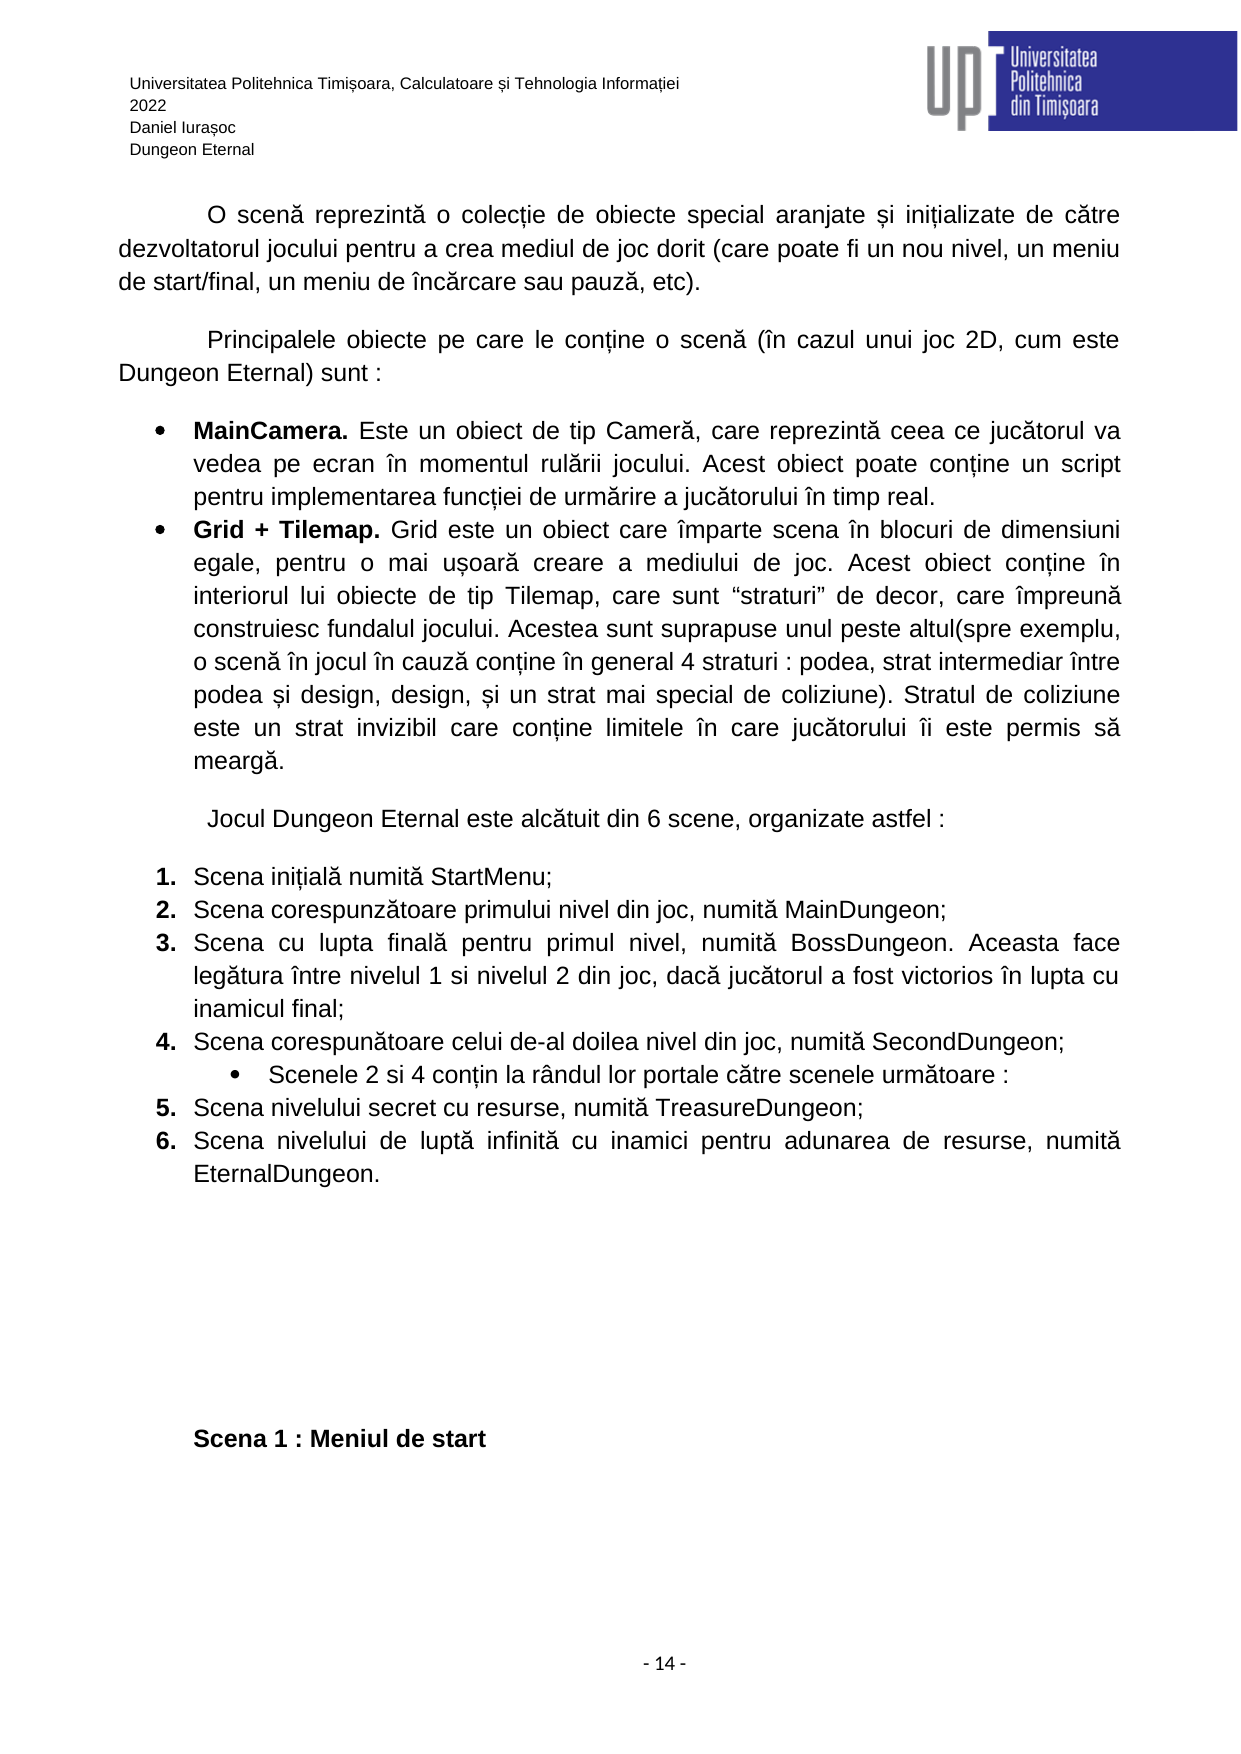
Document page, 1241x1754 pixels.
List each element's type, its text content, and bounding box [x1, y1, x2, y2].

text Principalele obiecte pe care le conține o scenă (în cazul unui joc 2D, cum este Dungeon Eternal) sunt : [118, 324, 1122, 386]
list Scena corespunzătoare primului nivel din joc, numită MainDungeon; [156, 895, 1122, 924]
list Scena corespunătoare celui de-al doilea nivel din joc, numită SecondDungeon; [156, 1027, 1122, 1056]
text O scenă reprezintă o colecție de obiecte special aranjate și inițializate de către dezvoltatorul jocului pentru a crea mediul de joc dorit (care poate fi un nou nivel, un meniu de start/final, un meniu de încărcare sau pauză, etc). [118, 201, 1122, 295]
list Grid + Tilemap. Grid este un obiect care împarte scena în blocuri de dimensiuni egale, pentru o mai ușoară creare a mediului de joc. Acest obiect conține în interiorul lui obiecte de tip Tilemap, care sunt “straturi” de decor, care împreună construiesc fundalul jocului. Acestea sunt suprapuse unul peste altul(spre exemplu, o scenă în jocul în cauză conține în general 4 straturi : podea, strat intermediar între podea și design, design, și un strat mai special de coliziune). Stratul de coliziune este un strat invizibil care conține limitele în care jucătorului îi este permis să meargă. [156, 515, 1122, 775]
text Scena 1 : Meniul de start [193, 1423, 1122, 1452]
list MainCamera. Este un obiect de tip Cameră, care reprezintă ceea ce jucătorul va vedea pe ecran în momentul rulării jocului. Acest obiect poate conține un script pentru implementarea funcției de urmărire a jucătorului în timp real. [156, 416, 1122, 511]
list Scena cu lupta finală pentru primul nivel, numită BossDungeon. Aceasta face legătura între nivelul 1 si nivelul 2 din joc, dacă jucătorul a fost victorios în lupta cu inamicul final; [156, 928, 1122, 1023]
text Jocul Dungeon Eternal este alcătuit din 6 scene, organizate astfel : [118, 804, 1122, 833]
list Scenele 2 si 4 conțin la rândul lor portale către scenele următoare : [231, 1060, 1122, 1089]
picture [927, 31, 1238, 131]
list Scena nivelului secret cu resurse, numită TreasureDungeon; [156, 1093, 1122, 1122]
list Scena nivelului de luptă infinită cu inamici pentru adunarea de resurse, numită EternalDungeon. [156, 1126, 1122, 1188]
list Scena inițială numită StartMenu; [156, 862, 1122, 891]
